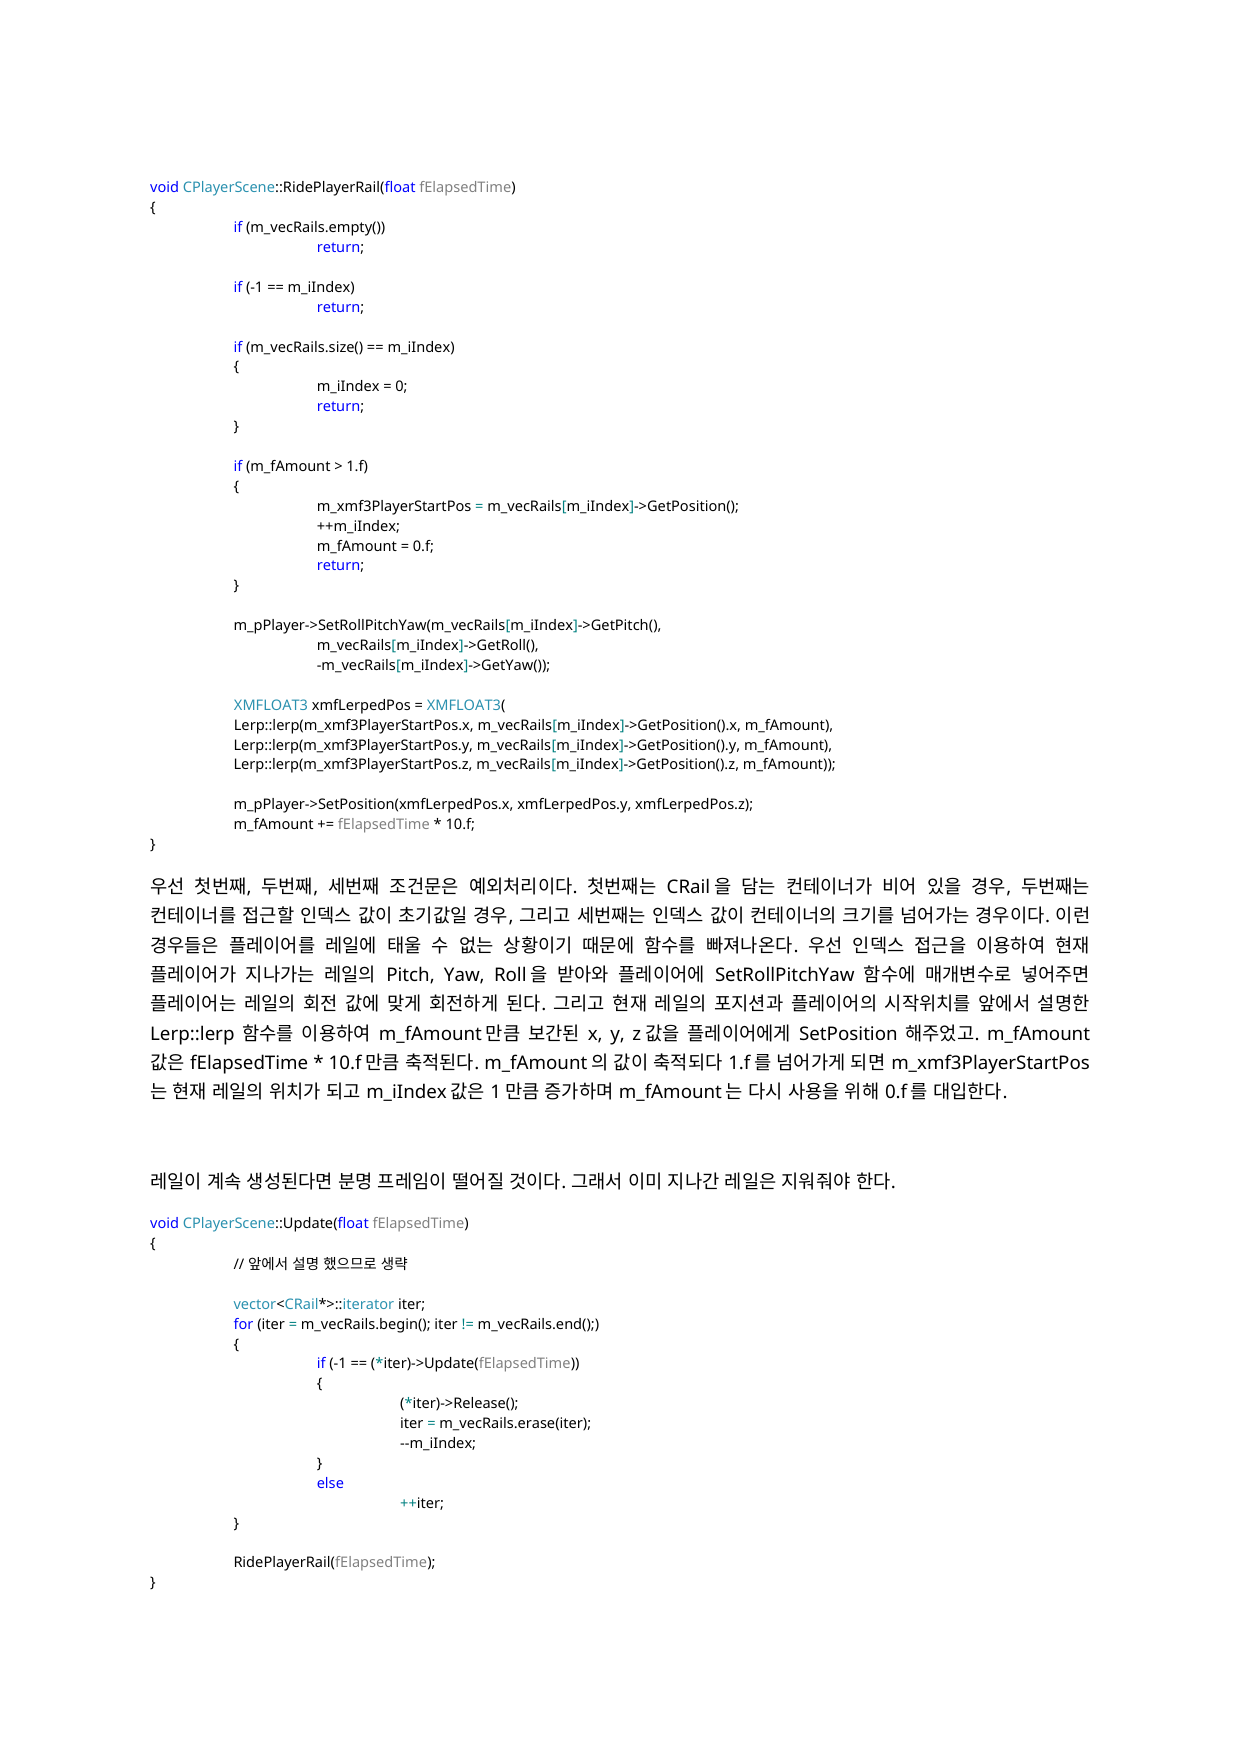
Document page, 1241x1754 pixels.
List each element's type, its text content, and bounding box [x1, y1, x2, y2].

text { [150, 1233, 1090, 1253]
text Lerp::lerp(m_xmf3PlayerStartPos.z, m_vecRails[m_iIndex]->GetPosition().z, m_fAmount)); [150, 754, 1090, 774]
text m_vecRails[m_iIndex]->GetRoll(), [150, 635, 1090, 655]
text { [150, 356, 1090, 376]
text m_xmf3PlayerStartPos = m_vecRails[m_iIndex]->GetPosition(); [150, 496, 1090, 515]
text m_iIndex = 0; [150, 376, 1090, 396]
text } [150, 416, 1090, 436]
text m_fAmount = 0.f; [150, 535, 1090, 555]
text void CPlayerScene::RidePlayerRail(float fElapsedTime) [150, 177, 1090, 197]
text -m_vecRails[m_iIndex]->GetYaw()); [150, 655, 1090, 674]
text return; [150, 396, 1090, 416]
text { [150, 197, 1090, 217]
text m_fAmount += fElapsedTime * 10.f; [150, 814, 1090, 834]
text } [150, 1572, 1090, 1592]
text return; [150, 555, 1090, 575]
text } [150, 575, 1090, 595]
text --m_iIndex; [150, 1433, 1090, 1453]
text for (iter = m_vecRails.begin(); iter != m_vecRails.end();) [150, 1313, 1090, 1333]
text if (-1 == m_iIndex) [150, 277, 1090, 297]
text return; [150, 297, 1090, 316]
text { [150, 476, 1090, 496]
text } [150, 834, 1090, 854]
text iter = m_vecRails.erase(iter); [150, 1413, 1090, 1433]
text if (-1 == (*iter)->Update(fElapsedTime)) [150, 1353, 1090, 1373]
text m_pPlayer->SetPosition(xmfLerpedPos.x, xmfLerpedPos.y, xmfLerpedPos.z); [150, 794, 1090, 814]
text (*iter)->Release(); [150, 1393, 1090, 1413]
text } [150, 1453, 1090, 1473]
text 우선 첫번째, 두번째, 세번째 조건문은 예외처리이다. 첫번째는 CRail을 담는 컨테이너가 비어 있을 경우, 두번째는 컨테이너를 접근할 인덱스 값이 초기값일 경우, 그리고 세번째는 인덱스 값이 컨테이너의 크기를 넘어가는 경우이다. 이런 경우들은 플레이어를 레일에 태울 수 없는 상황이기 때문에 함수를 빠져나온다. 우선 인덱스 접근을 이용하여 현재 플레이어가 지나가는 레일의 Pitch, Yaw, Roll을 받아와 플레이어에 SetRollPitchYaw 함수에 매개변수로 넣어주면 플레이어는 레일의 회전 값에 맞게 회전하게 된다. 그리고 현재 레일의 포지션과 플레이어의 시작위치를 앞에서 설명한 Lerp::lerp 함수를 이용하여 m_fAmount만큼 보간된 x, y, z값을 플레이어에게 SetPosition 해주었고. m_fAmount 값은 fElapsedTime * 10.f만큼 축적된다. m_fAmount의 값이 축적되다 1.f를 넘어가게 되면 m_xmf3PlayerStartPos는 현재 레일의 위치가 되고 m_iIndex값은 1만큼 증가하며 m_fAmount는 다시 사용을 위해 0.f를 대입한다. [150, 872, 1090, 1104]
text { [150, 1373, 1090, 1393]
text return; [150, 237, 1090, 257]
text ++iter; [150, 1493, 1090, 1512]
text { [150, 1333, 1090, 1353]
text if (m_fAmount > 1.f) [150, 456, 1090, 476]
text else [150, 1473, 1090, 1493]
text Lerp::lerp(m_xmf3PlayerStartPos.y, m_vecRails[m_iIndex]->GetPosition().y, m_fAmount), [150, 734, 1090, 754]
text ++m_iIndex; [150, 515, 1090, 535]
text 레일이 계속 생성된다면 분명 프레임이 떨어질 것이다. 그래서 이미 지나간 레일은 지워줘야 한다. [150, 1167, 1090, 1194]
text vector<CRail*>::iterator iter; [150, 1294, 1090, 1313]
text Lerp::lerp(m_xmf3PlayerStartPos.x, m_vecRails[m_iIndex]->GetPosition().x, m_fAmount), [233, 714, 1090, 734]
text m_pPlayer->SetRollPitchYaw(m_vecRails[m_iIndex]->GetPitch(), [150, 615, 1090, 635]
text if (m_vecRails.size() == m_iIndex) [150, 336, 1090, 356]
text } [150, 1512, 1090, 1532]
text XMFLOAT3 xmfLerpedPos = XMFLOAT3( [233, 694, 1090, 714]
text if (m_vecRails.empty()) [150, 217, 1090, 237]
text // 앞에서 설명 했으므로 생략 [150, 1253, 1090, 1274]
text void CPlayerScene::Update(float fElapsedTime) [150, 1213, 1090, 1233]
text RidePlayerRail(fElapsedTime); [150, 1552, 1090, 1572]
